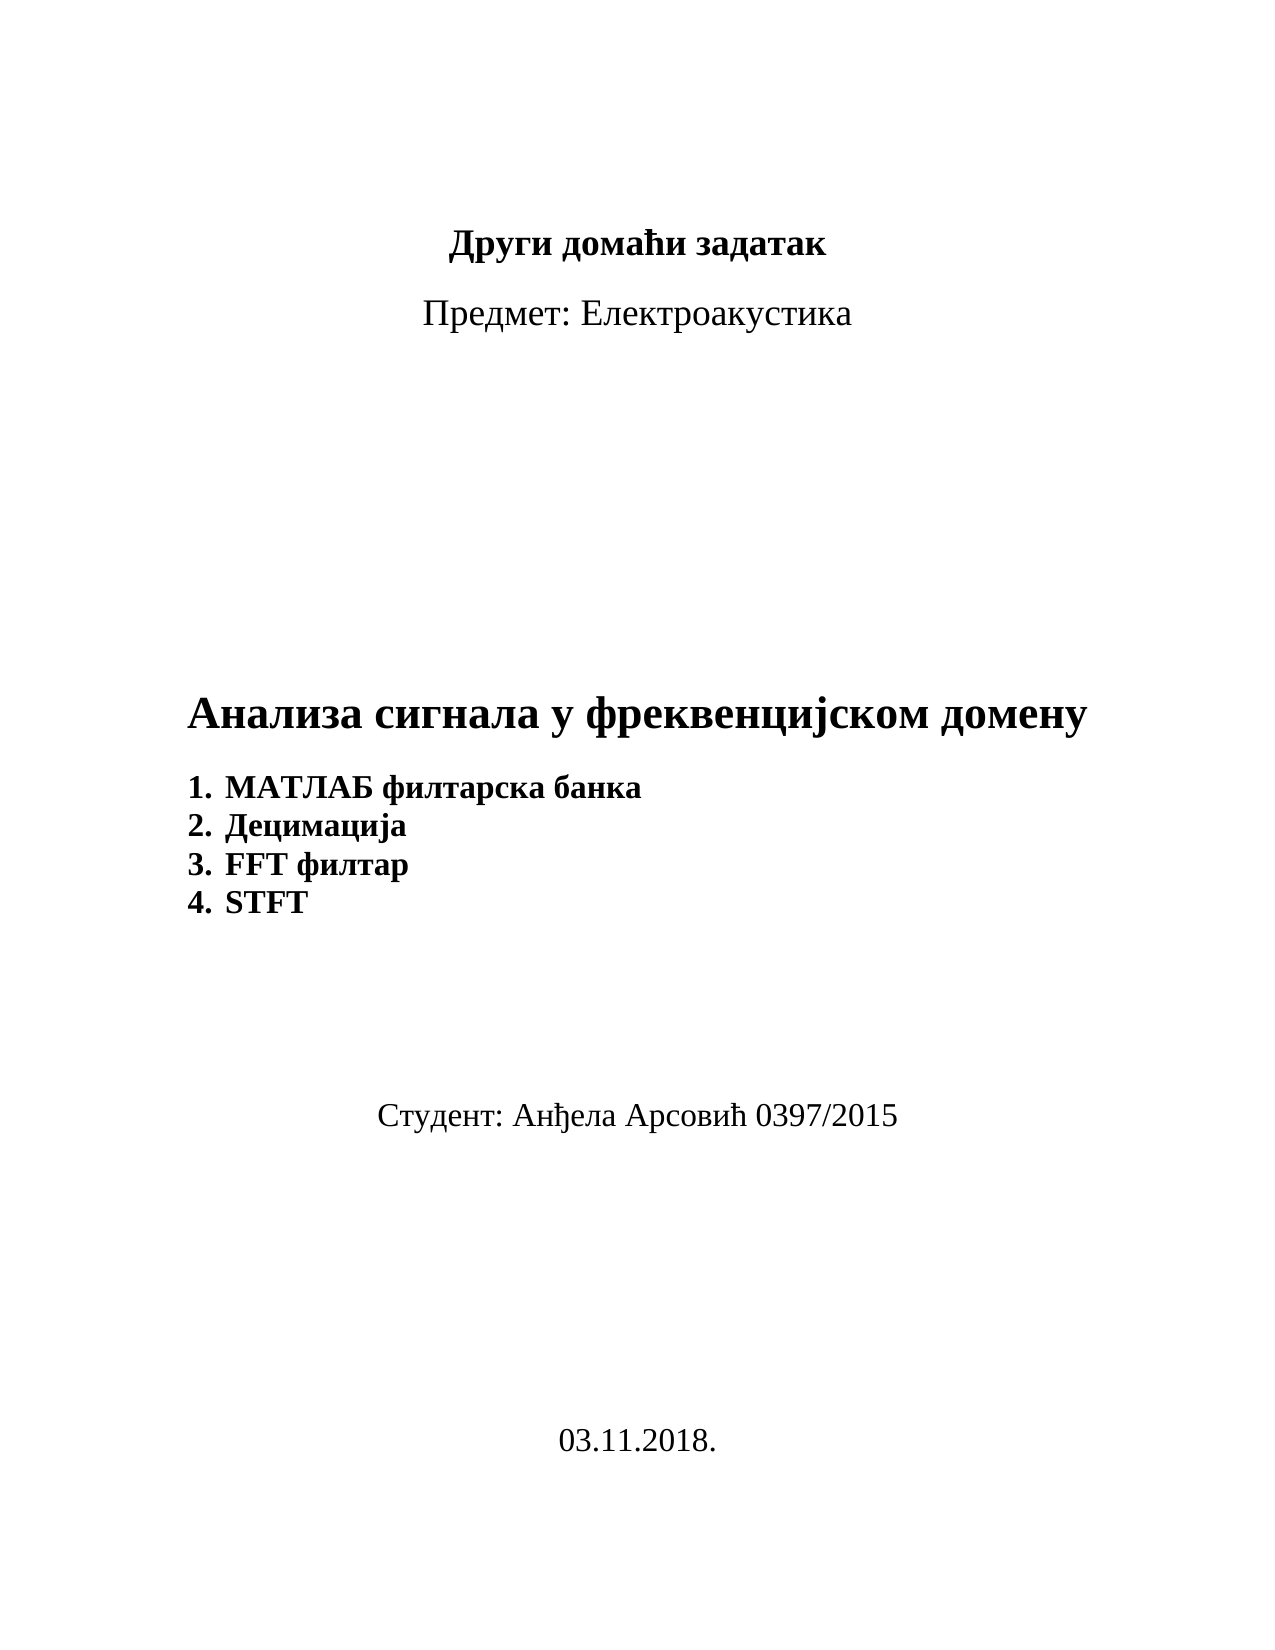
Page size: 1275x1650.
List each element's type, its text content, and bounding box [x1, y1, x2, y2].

text Студент: Анђела Арсовић 0397/2015 [150, 1095, 1125, 1134]
list Децимација [187, 805, 1125, 844]
text Анализа сигнала у фреквенцијском домену [150, 686, 1125, 738]
text Предмет: Електроакустика [150, 291, 1125, 334]
text Други домаћи задатак [150, 220, 1125, 263]
list FFT филтар [187, 844, 1125, 882]
list МАТЛАБ филтарска банка [187, 767, 1125, 805]
list STFT [187, 882, 1125, 920]
text 03.11.2018. [150, 1420, 1125, 1458]
